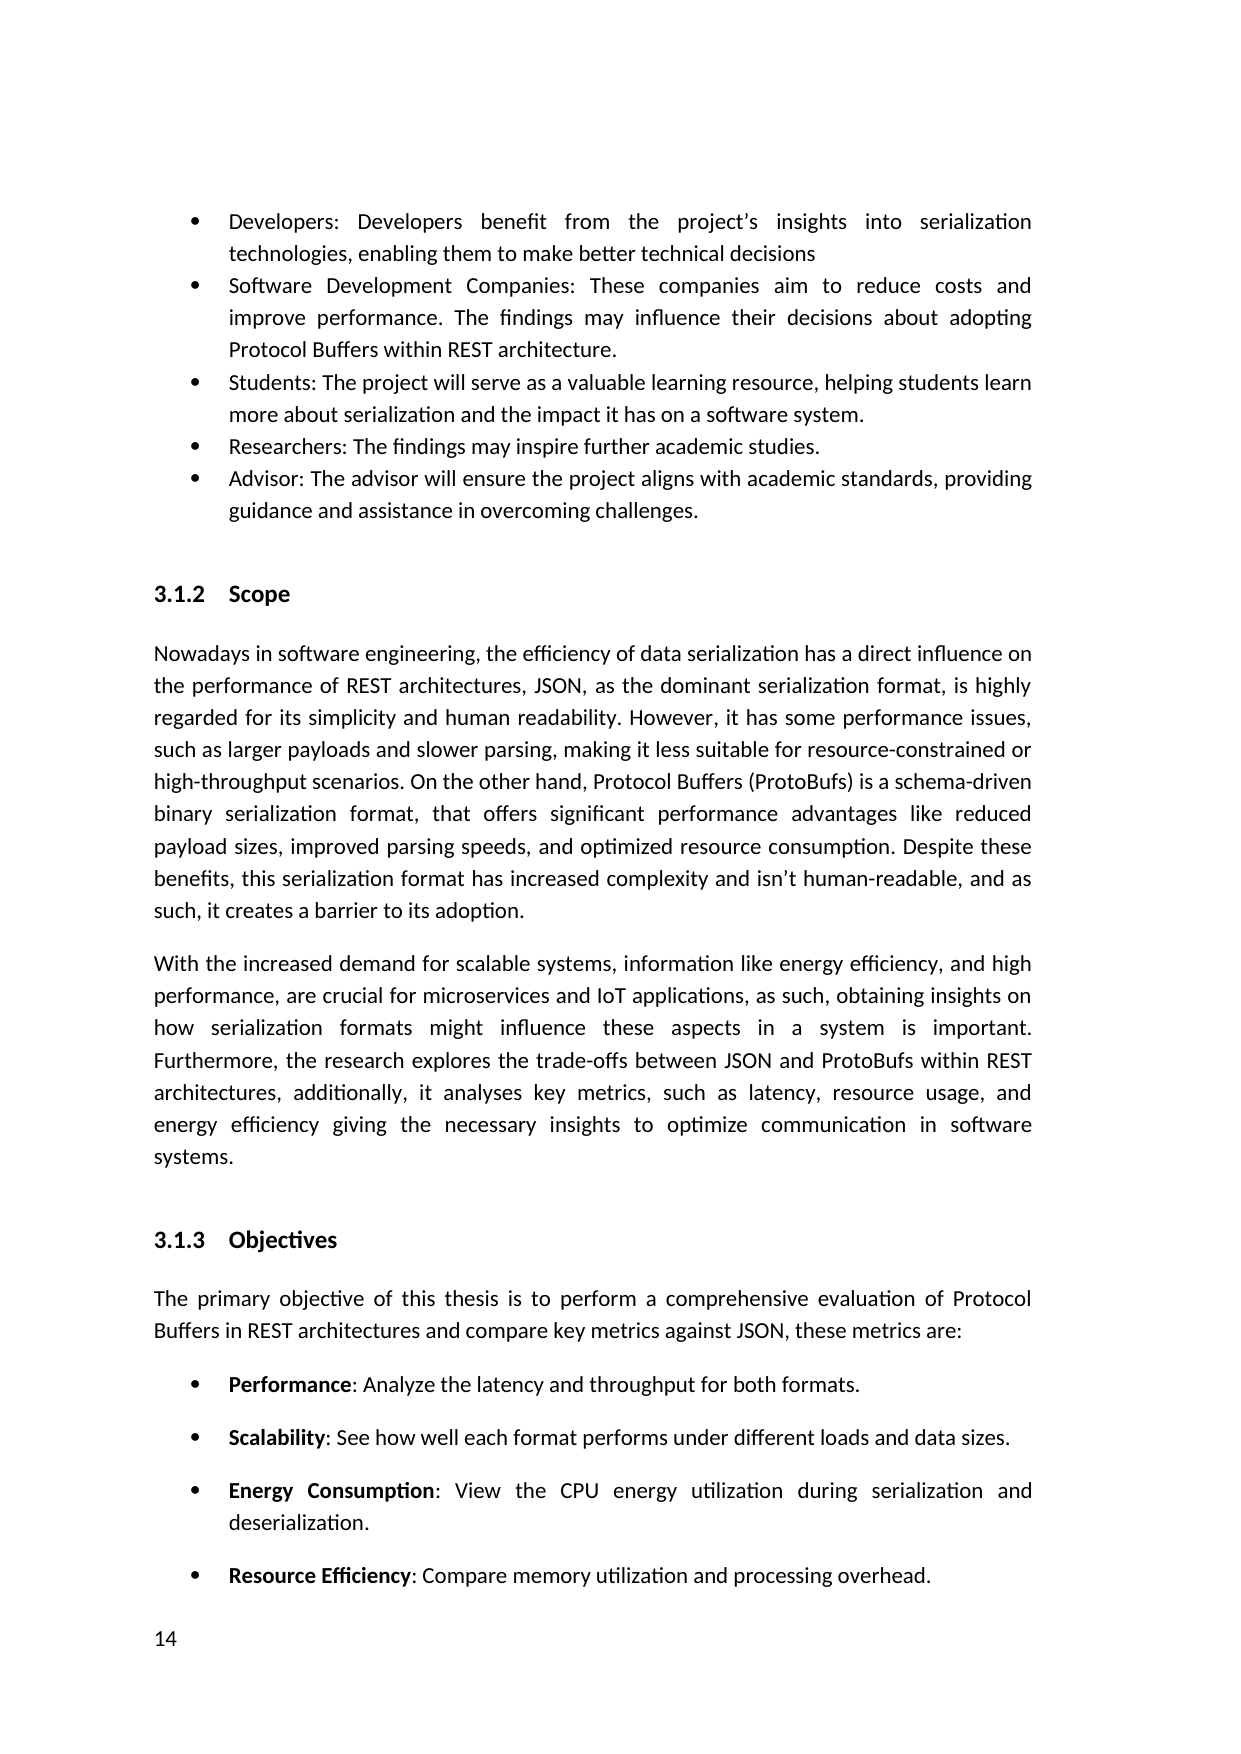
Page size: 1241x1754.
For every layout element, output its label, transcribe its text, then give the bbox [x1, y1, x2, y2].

list Developers: Developers benefit from the project’s insights into serialization technologies, enabling them to make better technical decisions [191, 207, 1033, 267]
list Energy Consumption: View the CPU energy utilization during serialization and deserialization. [191, 1476, 1033, 1536]
list Advisor: The advisor will ensure the project aligns with academic standards, providing guidance and assistance in overcoming challenges. [191, 464, 1033, 524]
list Students: The project will serve as a valuable learning resource, helping students learn more about serialization and the impact it has on a software system. [191, 368, 1033, 428]
list Resource Efficiency: Compare memory utilization and processing overhead. [191, 1561, 1033, 1589]
subtitle Scope [153, 579, 1033, 609]
list Scalability: See how well each format performs under different loads and data sizes. [191, 1423, 1033, 1451]
text Nowadays in software engineering, the efficiency of data serialization has a direct influence on the performance of REST architectures, JSON, as the dominant serialization format, is highly regarded for its simplicity and human readability. However, it has some performance issues, such as larger payloads and slower parsing, making it less suitable for resource-constrained or high-throughput scenarios. On the other hand, Protocol Buffers (ProtoBufs) is a schema-driven binary serialization format, that offers significant performance advantages like reduced payload sizes, improved parsing speeds, and optimized resource consumption. Despite these benefits, this serialization format has increased complexity and isn’t human-readable, and as such, it creates a barrier to its adoption. [153, 639, 1033, 924]
text The primary objective of this thesis is to perform a comprehensive evaluation of Protocol Buffers in REST architectures and compare key metrics against JSON, these metrics are: [153, 1284, 1033, 1345]
list Researchers: The findings may inspire further academic studies. [191, 432, 1033, 460]
list Software Development Companies: These companies aim to reduce costs and improve performance. The findings may influence their decisions about adopting Protocol Buffers within REST architecture. [191, 271, 1033, 363]
list Performance: Analyze the latency and throughput for both formats. [191, 1370, 1033, 1398]
text With the increased demand for scalable systems, information like energy efficiency, and high performance, are crucial for microservices and IoT applications, as such, obtaining insights on how serialization formats might influence these aspects in a system is important. Furthermore, the research explores the trade-offs between JSON and ProtoBufs within REST architectures, additionally, it analyses key metrics, such as latency, resource usage, and energy efficiency giving the necessary insights to optimize communication in software systems. [153, 949, 1033, 1170]
subtitle Objectives [153, 1224, 1033, 1255]
